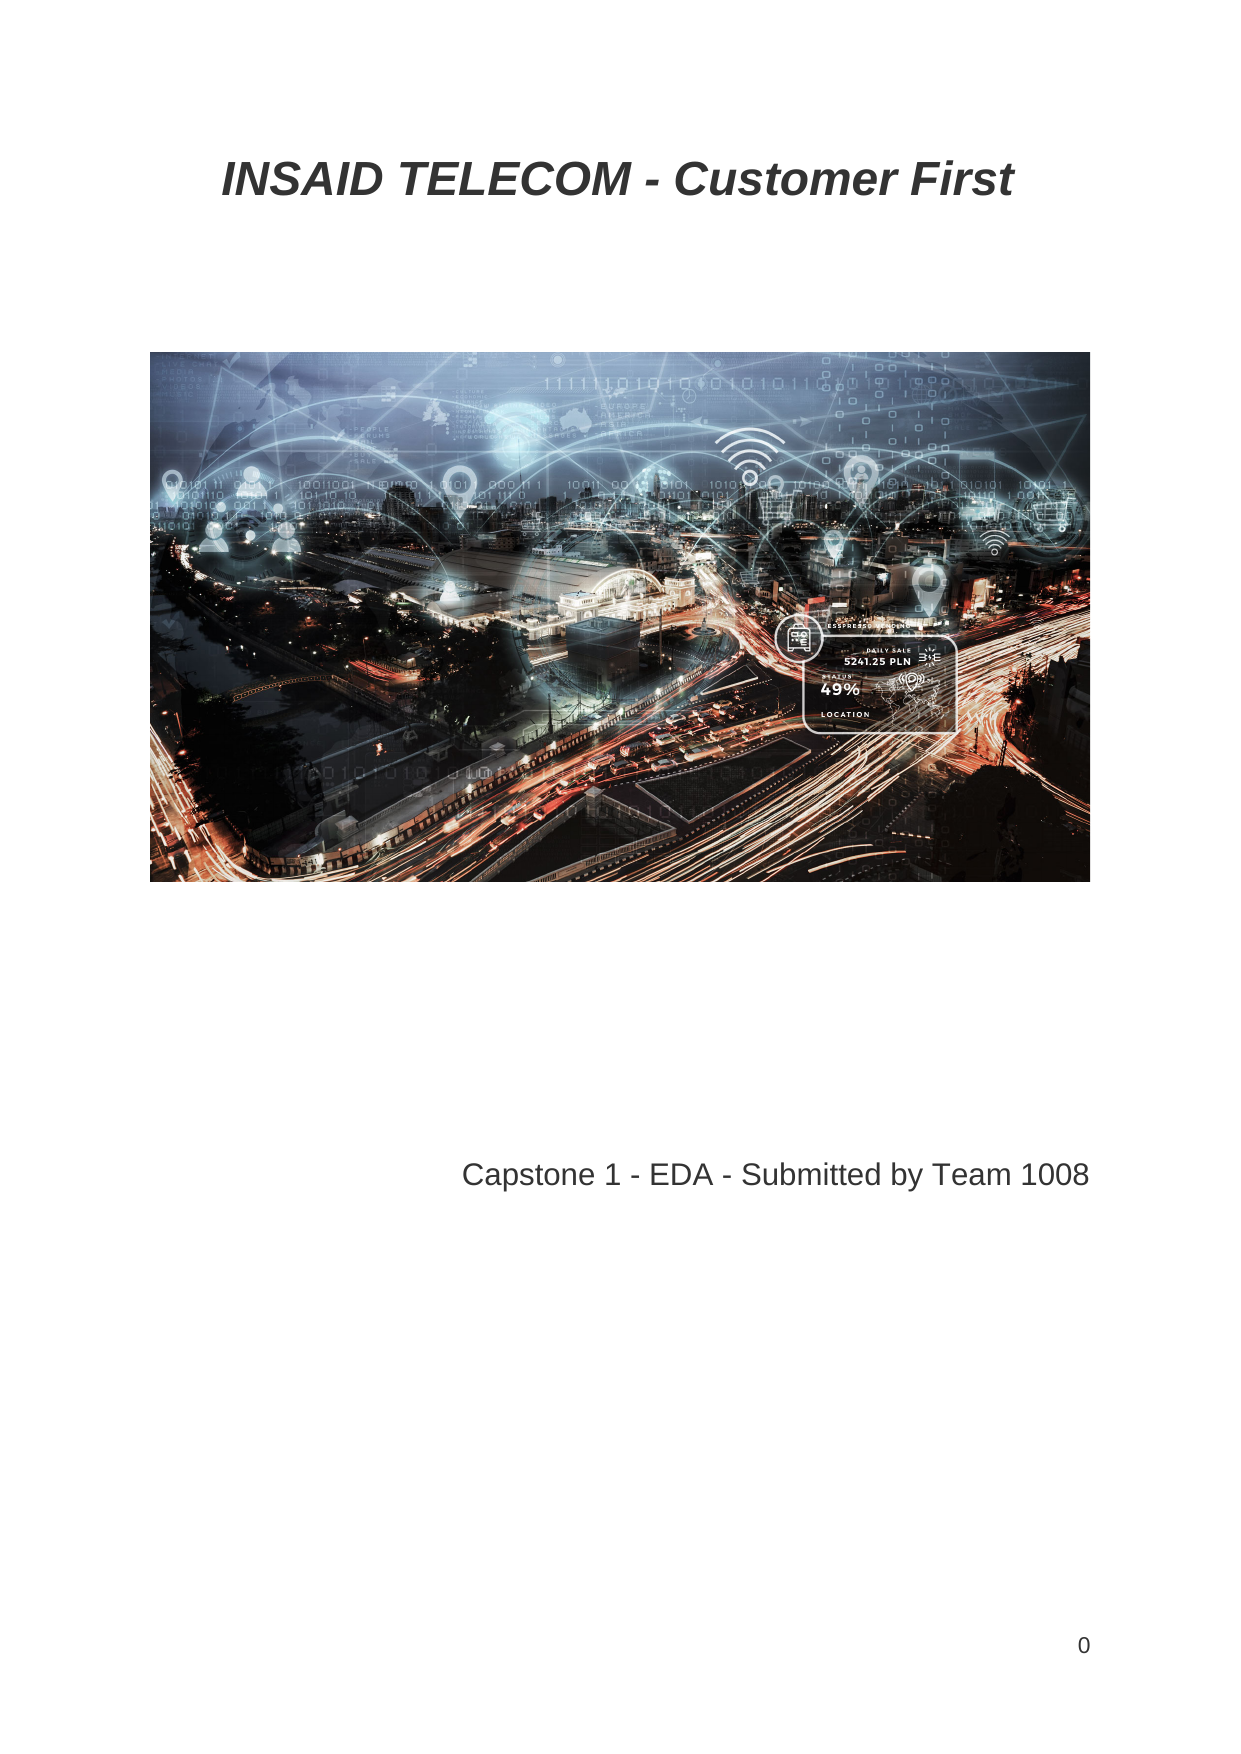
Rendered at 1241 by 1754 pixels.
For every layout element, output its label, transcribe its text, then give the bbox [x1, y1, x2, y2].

picture [150, 352, 1091, 882]
subtitle Capstone 1 - EDA - Submitted by Team 1008 [150, 1156, 1090, 1192]
title INSAID TELECOM - Customer First [150, 150, 1090, 205]
